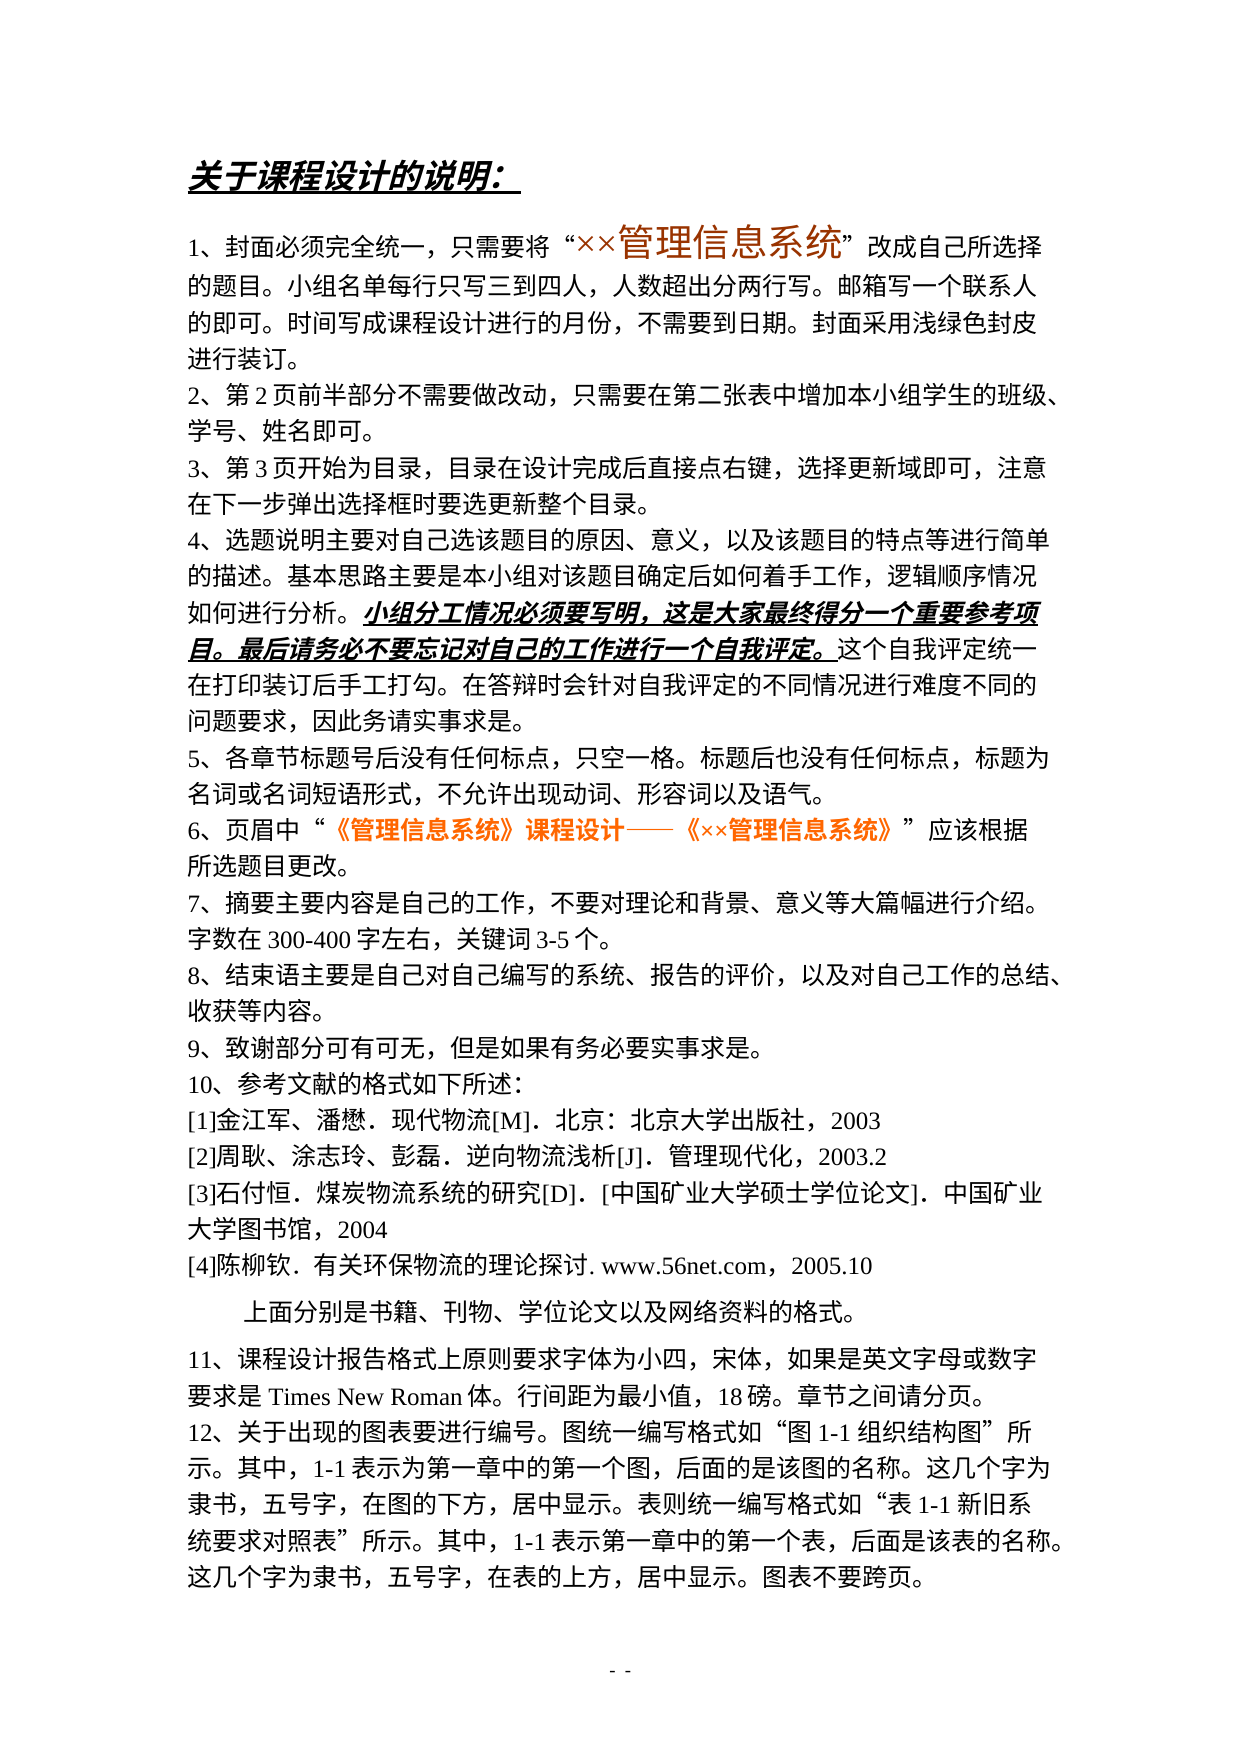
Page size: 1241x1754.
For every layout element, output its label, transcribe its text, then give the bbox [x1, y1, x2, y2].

text 9、致谢部分可有可无，但是如果有务必要实事求是。 [187, 1028, 1053, 1064]
text [2]周耿、涂志玲、彭磊．逆向物流浅析[J]．管理现代化，2003.2 [187, 1137, 1053, 1173]
text 关于课程设计的说明： [187, 150, 1053, 198]
text 10、参考文献的格式如下所述： [187, 1064, 1053, 1101]
text 11、课程设计报告格式上原则要求字体为小四，宋体，如果是英文字母或数字要求是 Times New Roman体。行间距为最小值，。章节之间请分页。 [187, 1340, 1053, 1412]
text 12、关于出现的图表要进行编号。图统一编写格式如“图1-1 组织结构图”所示。其中，1-1表示为第一章中的第一个图，后面的是该图的名称。这几个字为隶书，五号字，在图的下方，居中显示。表则统一编写格式如“表1-1 新旧系统要求对照表”所示。其中，1-1表示第一章中的第一个表，后面是该表的名称。这几个字为隶书，五号字，在表的上方，居中显示。图表不要跨页。 [187, 1412, 1053, 1593]
text [1]金江军、潘懋．现代物流[M]．北京：北京大学出版社，2003 [187, 1101, 1053, 1137]
text 3、第3页开始为目录，目录在设计完成后直接点右键，选择更新域即可，注意在下一步弹出选择框时要选更新整个目录。 [187, 448, 1053, 521]
text 2、第2页前半部分不需要做改动，只需要在第二张表中增加本小组学生的班级、学号、姓名即可。 [187, 376, 1053, 448]
text 上面分别是书籍、刊物、学位论文以及网络资料的格式。 [187, 1293, 1053, 1329]
text 7、摘要主要内容是自己的工作，不要对理论和背景、意义等大篇幅进行介绍。字数在300-400字左右，关键词3-5个。 [187, 883, 1053, 956]
text [3]石付恒．煤炭物流系统的研究[D]．[中国矿业大学硕士学位论文]．中国矿业大学图书馆，2004 [187, 1173, 1053, 1246]
text 4、选题说明主要对自己选该题目的原因、意义，以及该题目的特点等进行简单的描述。基本思路主要是本小组对该题目确定后如何着手工作，逻辑顺序情况如何进行分析。小组分工情况必须要写明，这是大家最终得分一个重要参考项目。最后请务必不要忘记对自己的工作进行一个自我评定。这个自我评定统一 在打印装订后手工打勾。在答辩时会针对自我评定的不同情况进行难度不同的问题要求，因此务请实事求是。 [187, 521, 1053, 738]
text 6、页眉中“《管理信息系统》课程设计——《××管理信息系统》”应该根据所选题目更改。 [187, 811, 1053, 883]
text 8、结束语主要是自己对自己编写的系统、报告的评价，以及对自己工作的总结、收获等内容。 [187, 956, 1053, 1028]
text 1、封面必须完全统一，只需要将“××管理信息系统”改成自己所选择的题目。小组名单每行只写三到四人，人数超出分两行写。邮箱写一个联系人的即可。时间写成课程设计进行的月份，不需要到日期。封面采用浅绿色封皮进行装订。 [187, 213, 1053, 376]
text [4]陈柳钦．有关环保物流的理论探讨. www.56net.com，2005.10 [187, 1246, 1053, 1282]
text 5、各章节标题号后没有任何标点，只空一格。标题后也没有任何标点，标题为名词或名词短语形式，不允许出现动词、形容词以及语气。 [187, 738, 1053, 811]
